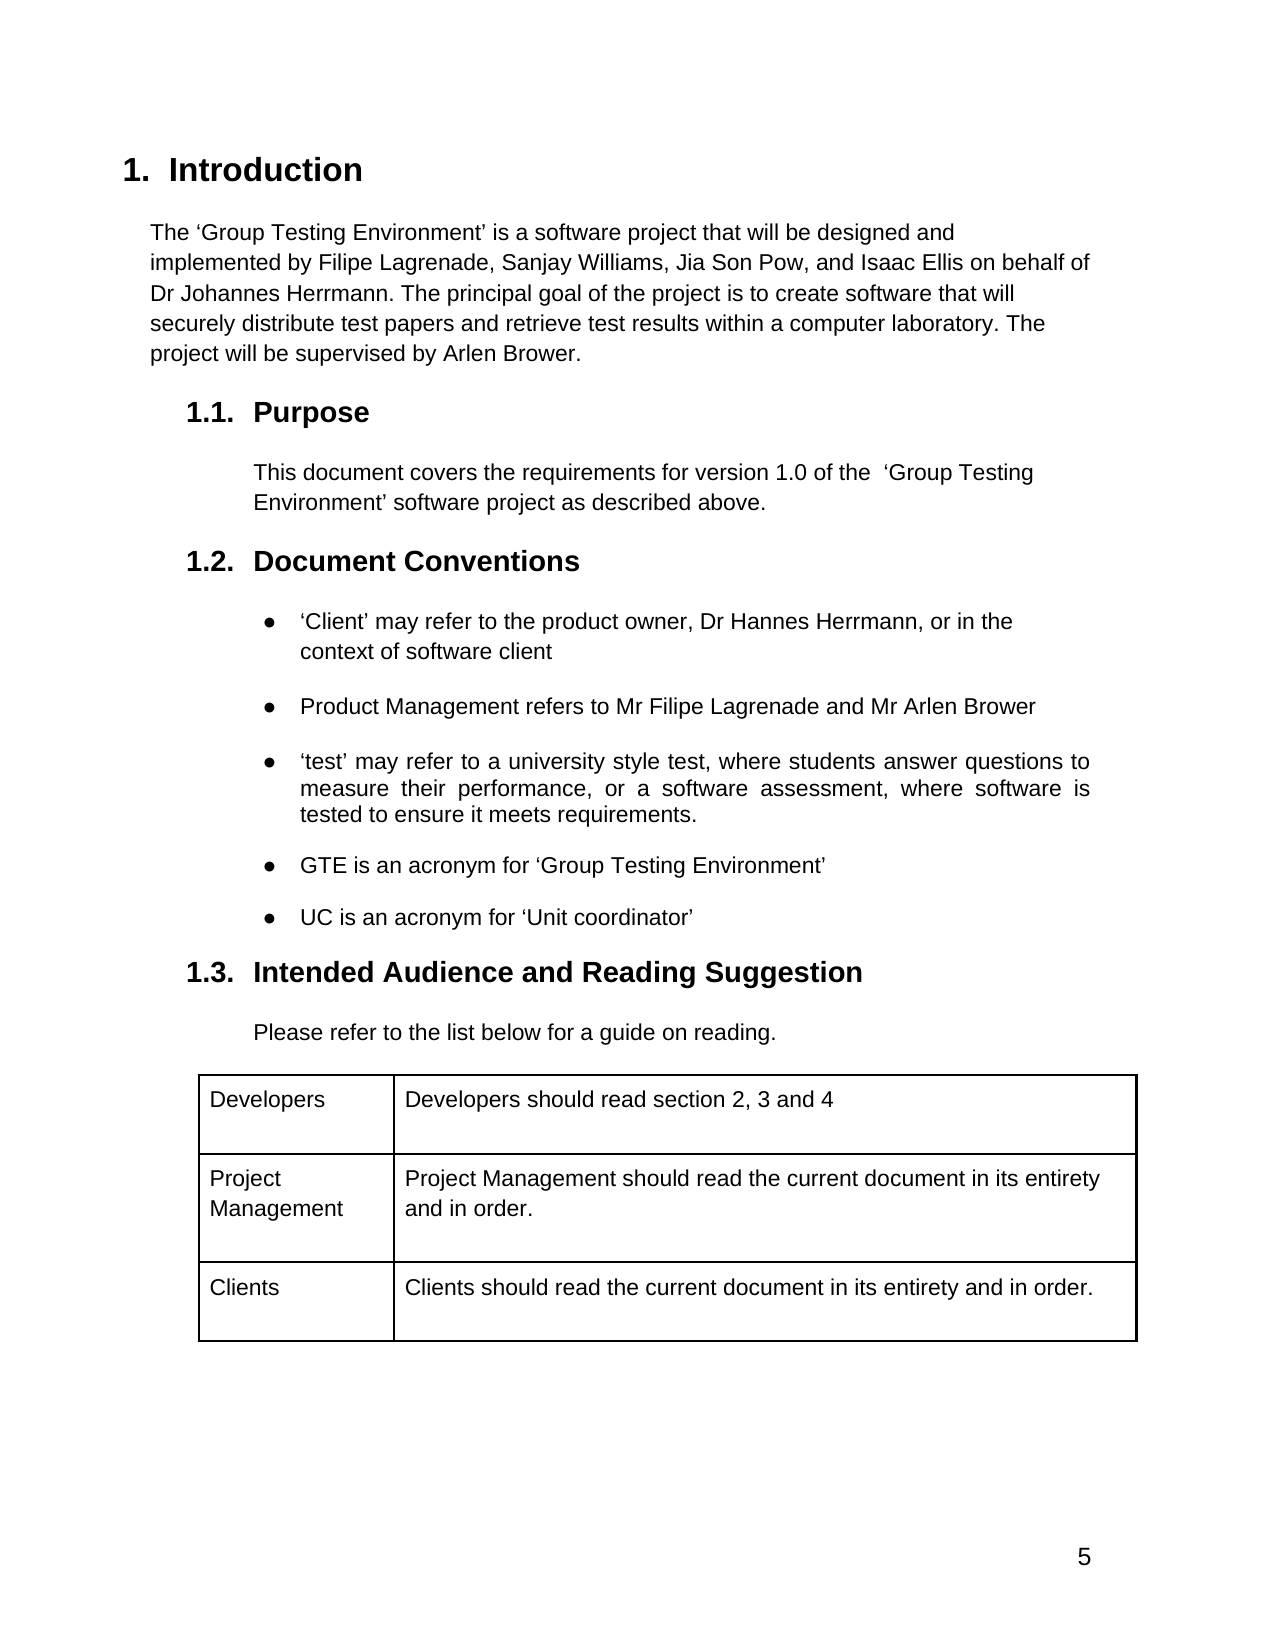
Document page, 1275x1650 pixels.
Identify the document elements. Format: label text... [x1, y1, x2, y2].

subtitle Document Conventions [234, 544, 1091, 578]
text The ‘Group Testing Environment’ is a software project that will be designed and implemented by Filipe Lagrenade, Sanjay Williams, Jia Son Pow, and Isaac Ellis on behalf of Dr Johannes Herrmann. The principal goal of the project is to create software that will securely distribute test papers and retrieve test results within a computer laboratory. The project will be supervised by Arlen Brower. [150, 219, 1091, 366]
table_header Developers [200, 1076, 393, 1152]
list ‘Client’ may refer to the product owner, Dr Hannes Herrmann, or in the context of software client [262, 608, 1091, 664]
text This document covers the requirements for version 1.0 of the ‘Group Testing Environment’ software project as described above. [253, 459, 1091, 515]
list UC is an acronym for ‘Unit coordinator’ [262, 904, 1091, 930]
table_cell Project Management should read the current document in its entirety and in order. [395, 1155, 1135, 1261]
list GTE is an acronym for ‘Group Testing Environment’ [262, 852, 1091, 879]
subtitle Purpose [234, 395, 1091, 429]
subtitle Introduction [150, 150, 1091, 188]
list Product Management refers to Mr Filipe Lagrenade and Mr Arlen Brower [262, 693, 1091, 719]
table_cell Clients should read the current document in its entirety and in order. [395, 1263, 1135, 1340]
table_header Developers should read section 2, 3 and 4 [395, 1076, 1135, 1152]
text Please refer to the list below for a guide on reading. [253, 1019, 1091, 1045]
subtitle Intended Audience and Reading Suggestion [234, 955, 1091, 989]
list ‘test’ may refer to a university style test, where students answer questions to measure their performance, or a software assessment, where software is tested to ensure it meets requirements. [262, 748, 1091, 827]
table_cell Project Management [200, 1155, 393, 1261]
table_cell Clients [200, 1263, 393, 1340]
